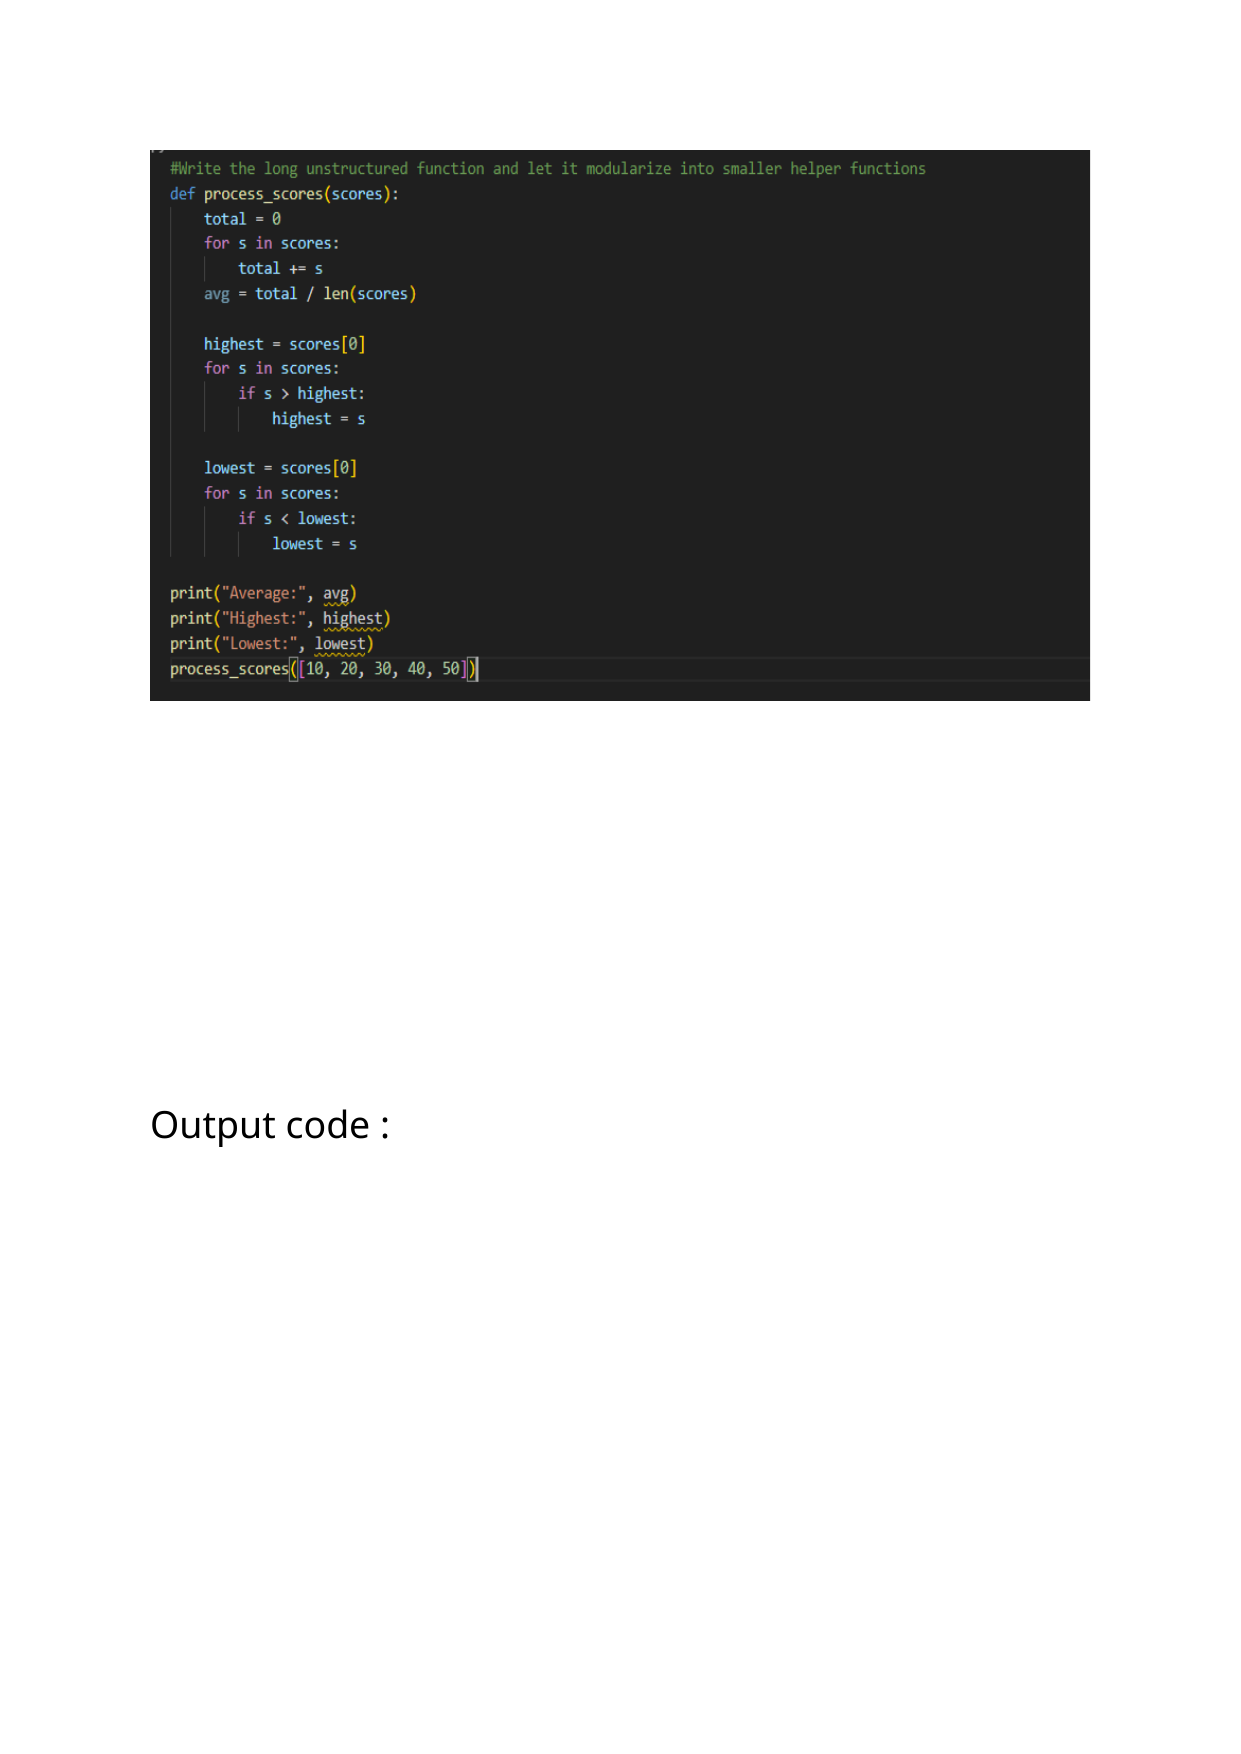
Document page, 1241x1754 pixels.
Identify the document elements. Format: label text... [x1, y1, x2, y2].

picture [150, 150, 1091, 701]
text Output code : [150, 1099, 1090, 1150]
